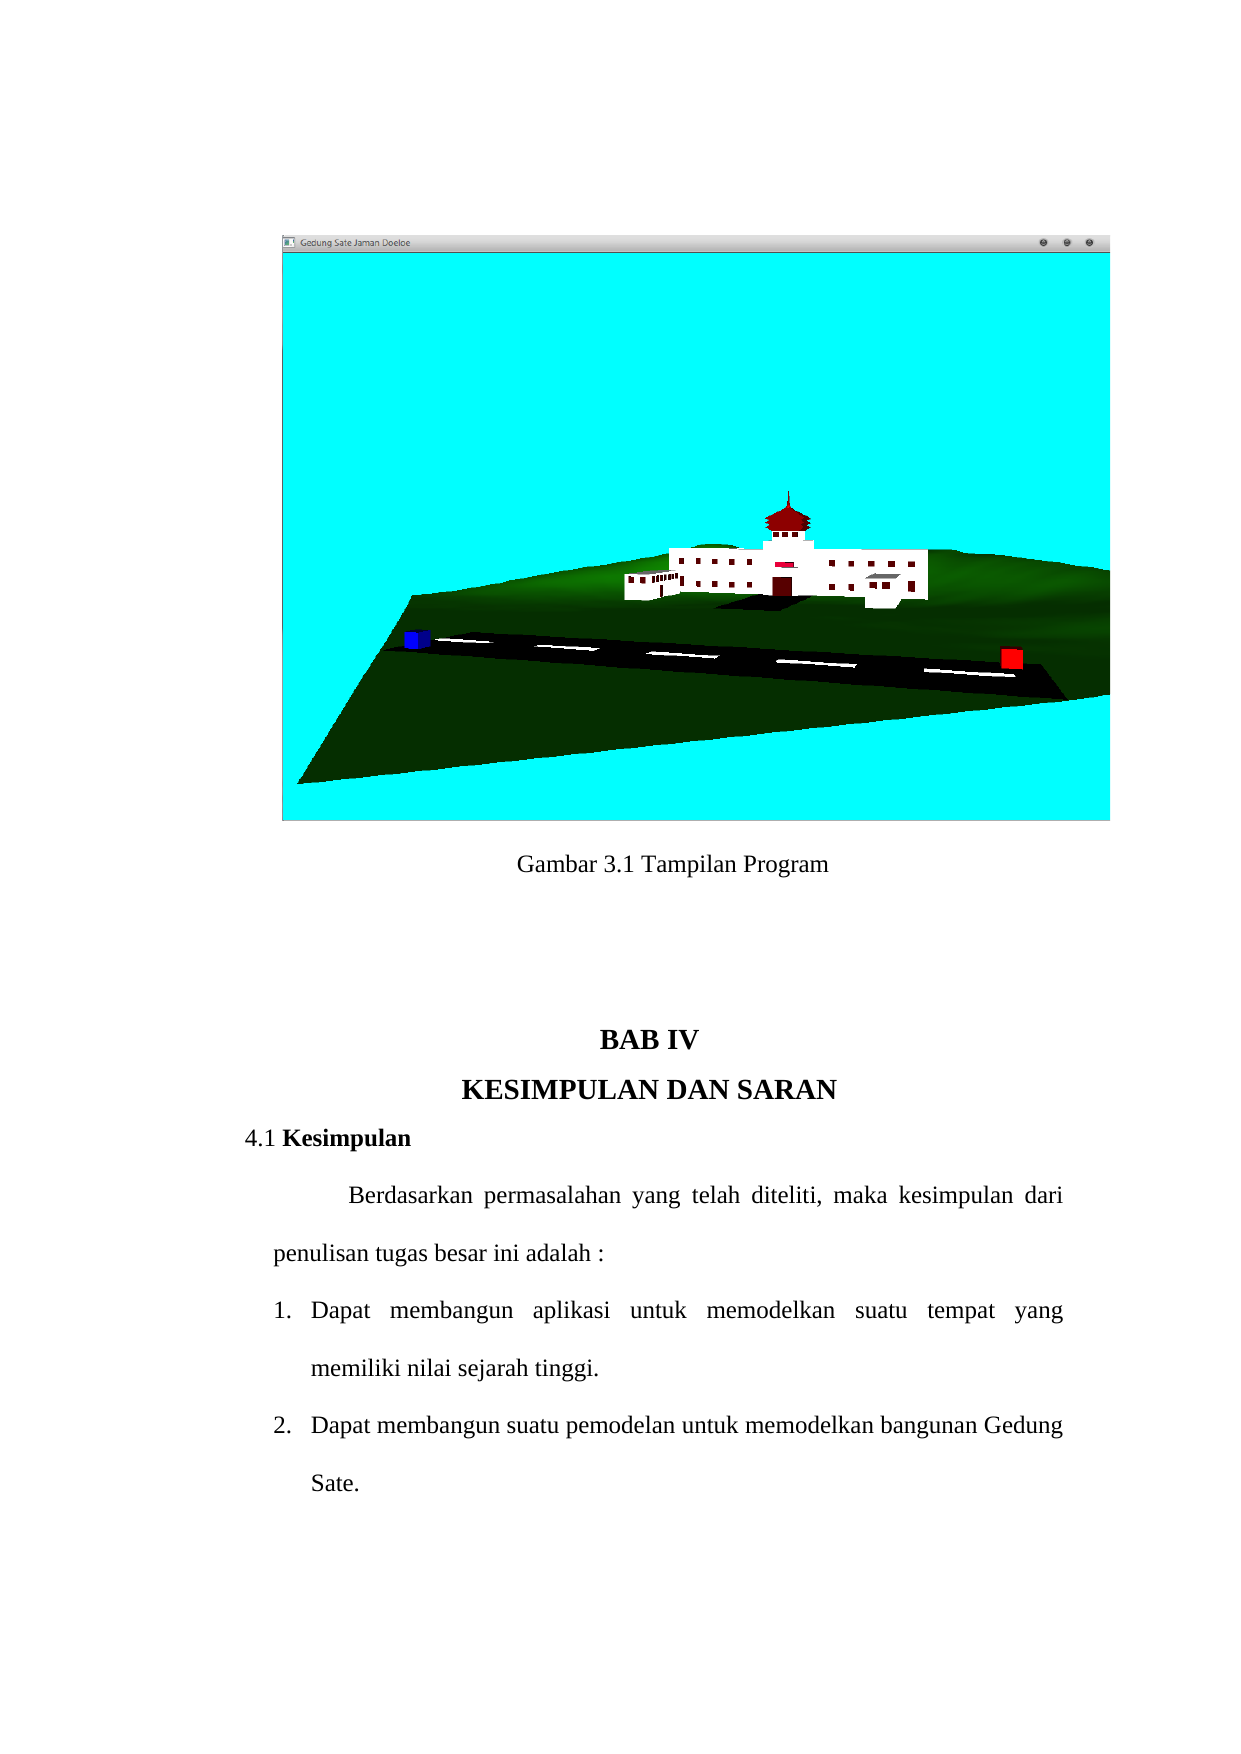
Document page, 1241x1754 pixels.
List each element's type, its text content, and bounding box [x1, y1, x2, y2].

text KESIMPULAN DAN SARAN [236, 1072, 1063, 1106]
list Gambar 3.1 Tampilan Program [282, 849, 1063, 878]
text Berdasarkan permasalahan yang telah diteliti, maka kesimpulan dari penulisan tugas besar ini adalah : [273, 1180, 1063, 1266]
text Kesimpulan [244, 1123, 1063, 1151]
text BAB IV [236, 1022, 1063, 1056]
list Dapat membangun suatu pemodelan untuk memodelkan bangunan Gedung Sate. [273, 1410, 1063, 1496]
picture [282, 235, 1111, 821]
list Dapat membangun aplikasi untuk memodelkan suatu tempat yang memiliki nilai sejarah tinggi. [273, 1295, 1063, 1381]
